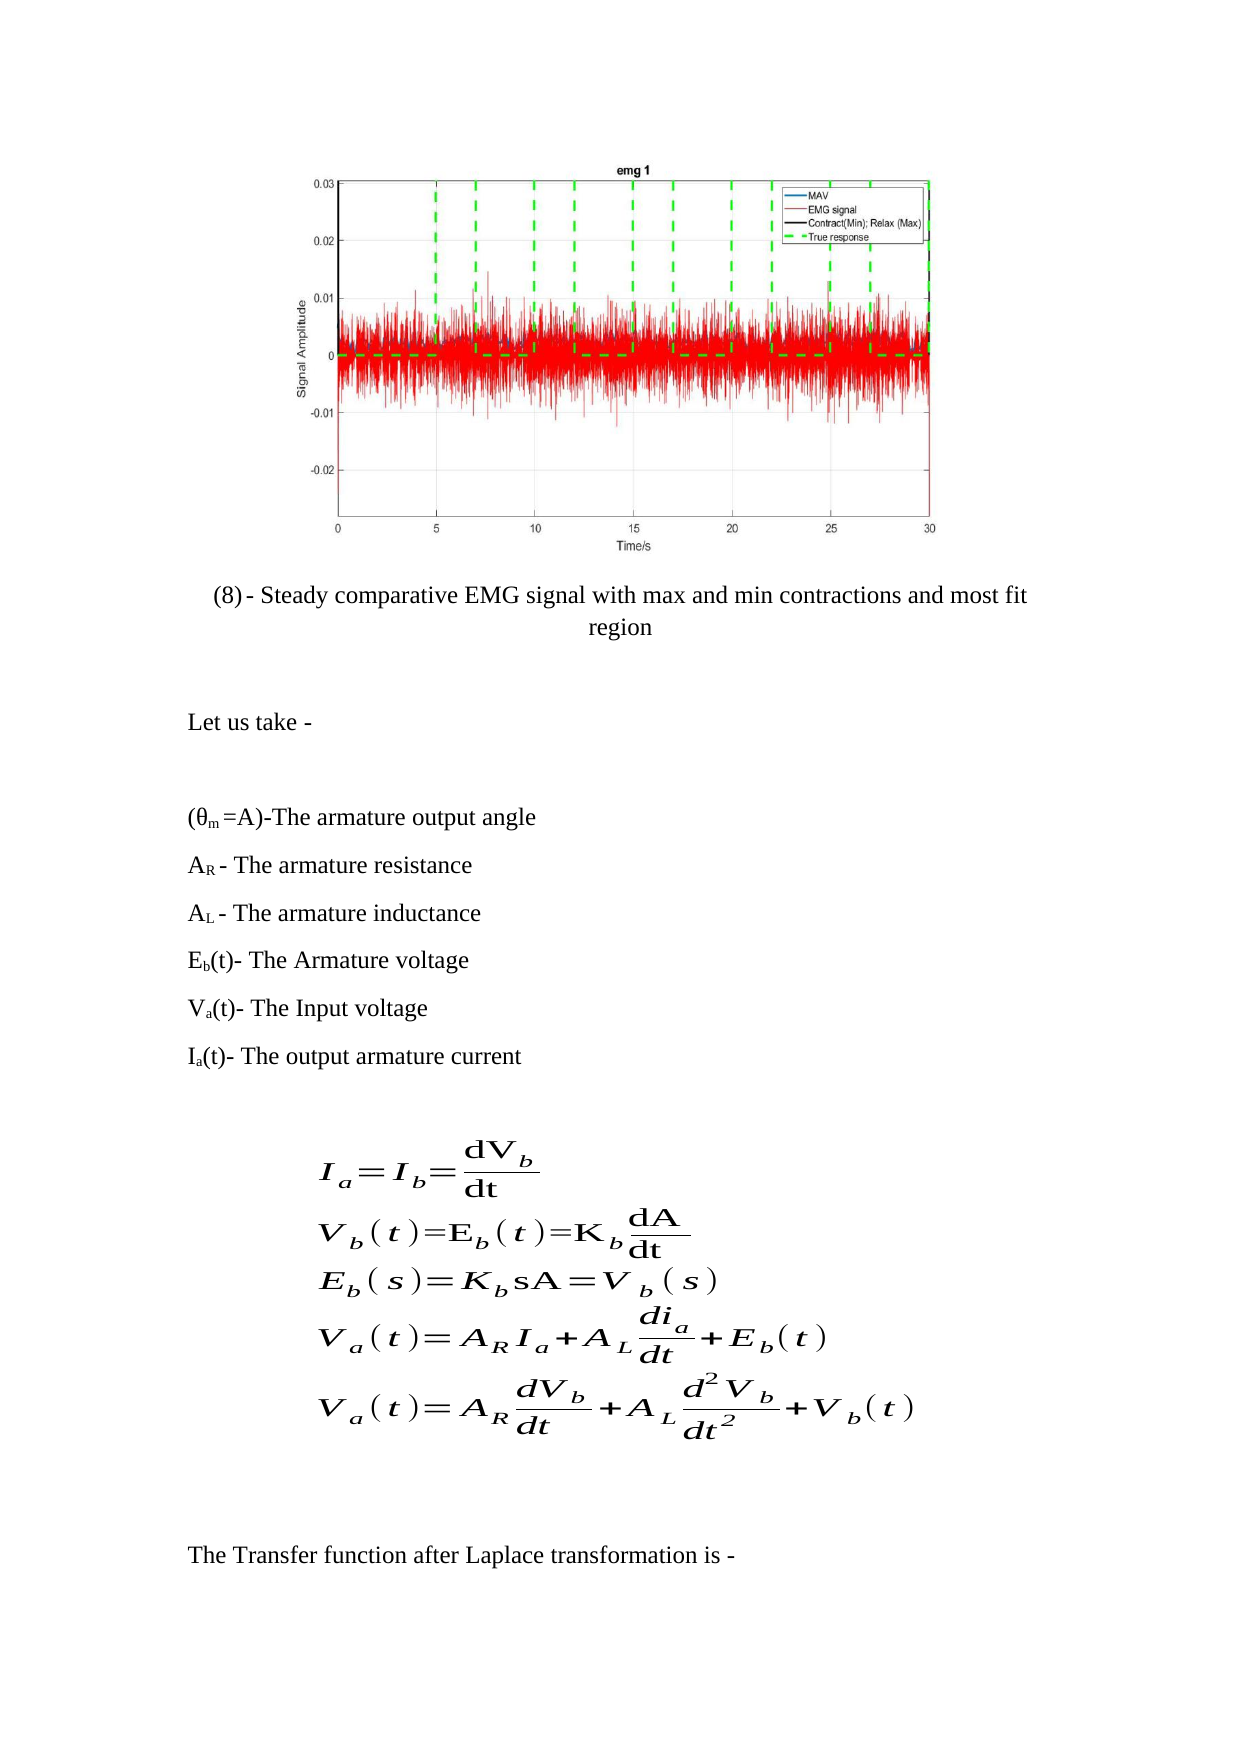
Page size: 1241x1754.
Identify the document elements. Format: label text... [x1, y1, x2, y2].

text AL - The armature inductance [187, 898, 1053, 927]
text Ia(t)- The output armature current [187, 1041, 1053, 1070]
text The Transfer function after Laplace transformation is - [187, 1540, 1053, 1569]
text AR - The armature resistance [187, 850, 1053, 879]
text Va(t)- The Input voltage [187, 993, 1053, 1022]
picture [238, 150, 1002, 562]
list - Steady comparative EMG signal with max and min contractions and most fit region [187, 581, 1053, 640]
text Eb(t)- The Armature voltage [187, 946, 1053, 974]
text Let us take - [187, 707, 1053, 736]
text (θm =A)-The armature output angle [187, 802, 1053, 831]
